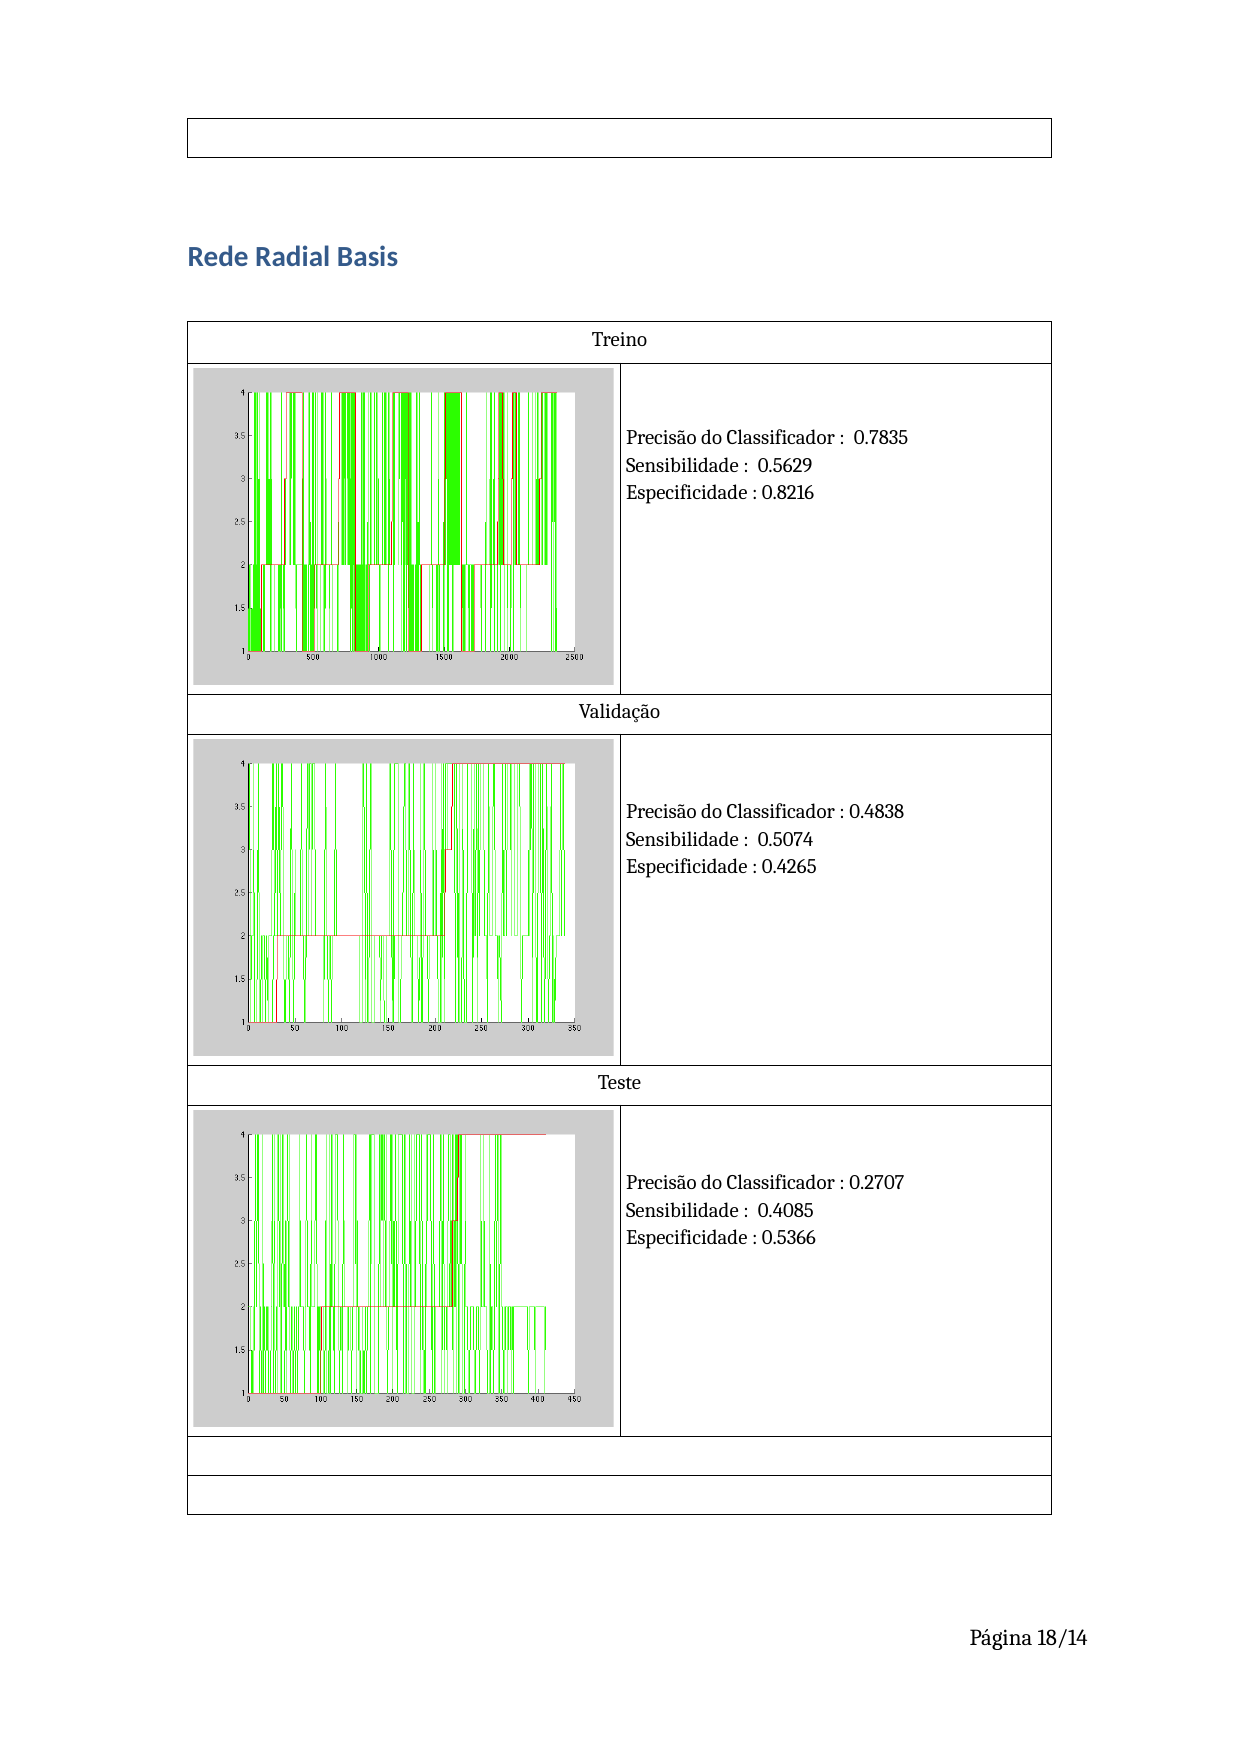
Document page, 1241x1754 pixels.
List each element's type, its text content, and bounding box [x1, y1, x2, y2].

table_cell Precisão do Classificador : 0.4838 Sensibilidade : 0.5074 Especificidade : 0.4265 [621, 735, 1051, 1065]
table_cell [188, 119, 1051, 157]
table_cell [188, 1437, 1051, 1475]
table_cell [188, 364, 620, 694]
table_cell Precisão do Classificador : 0.7835 Sensibilidade : 0.5629 Especificidade : 0.8216 [621, 364, 1051, 694]
picture [193, 368, 614, 685]
table_cell Precisão do Classificador : 0.2707 Sensibilidade : 0.4085 Especificidade : 0.5366 [621, 1106, 1051, 1436]
subtitle Rede Radial Basis [187, 238, 1053, 273]
picture [193, 1110, 614, 1427]
table_cell [188, 735, 620, 1065]
picture [193, 739, 614, 1056]
table_cell [188, 1476, 1051, 1514]
table_header Treino [188, 322, 1051, 362]
table_cell Teste [188, 1066, 1051, 1104]
table_cell Validação [188, 695, 1051, 733]
table_cell [188, 1106, 620, 1436]
